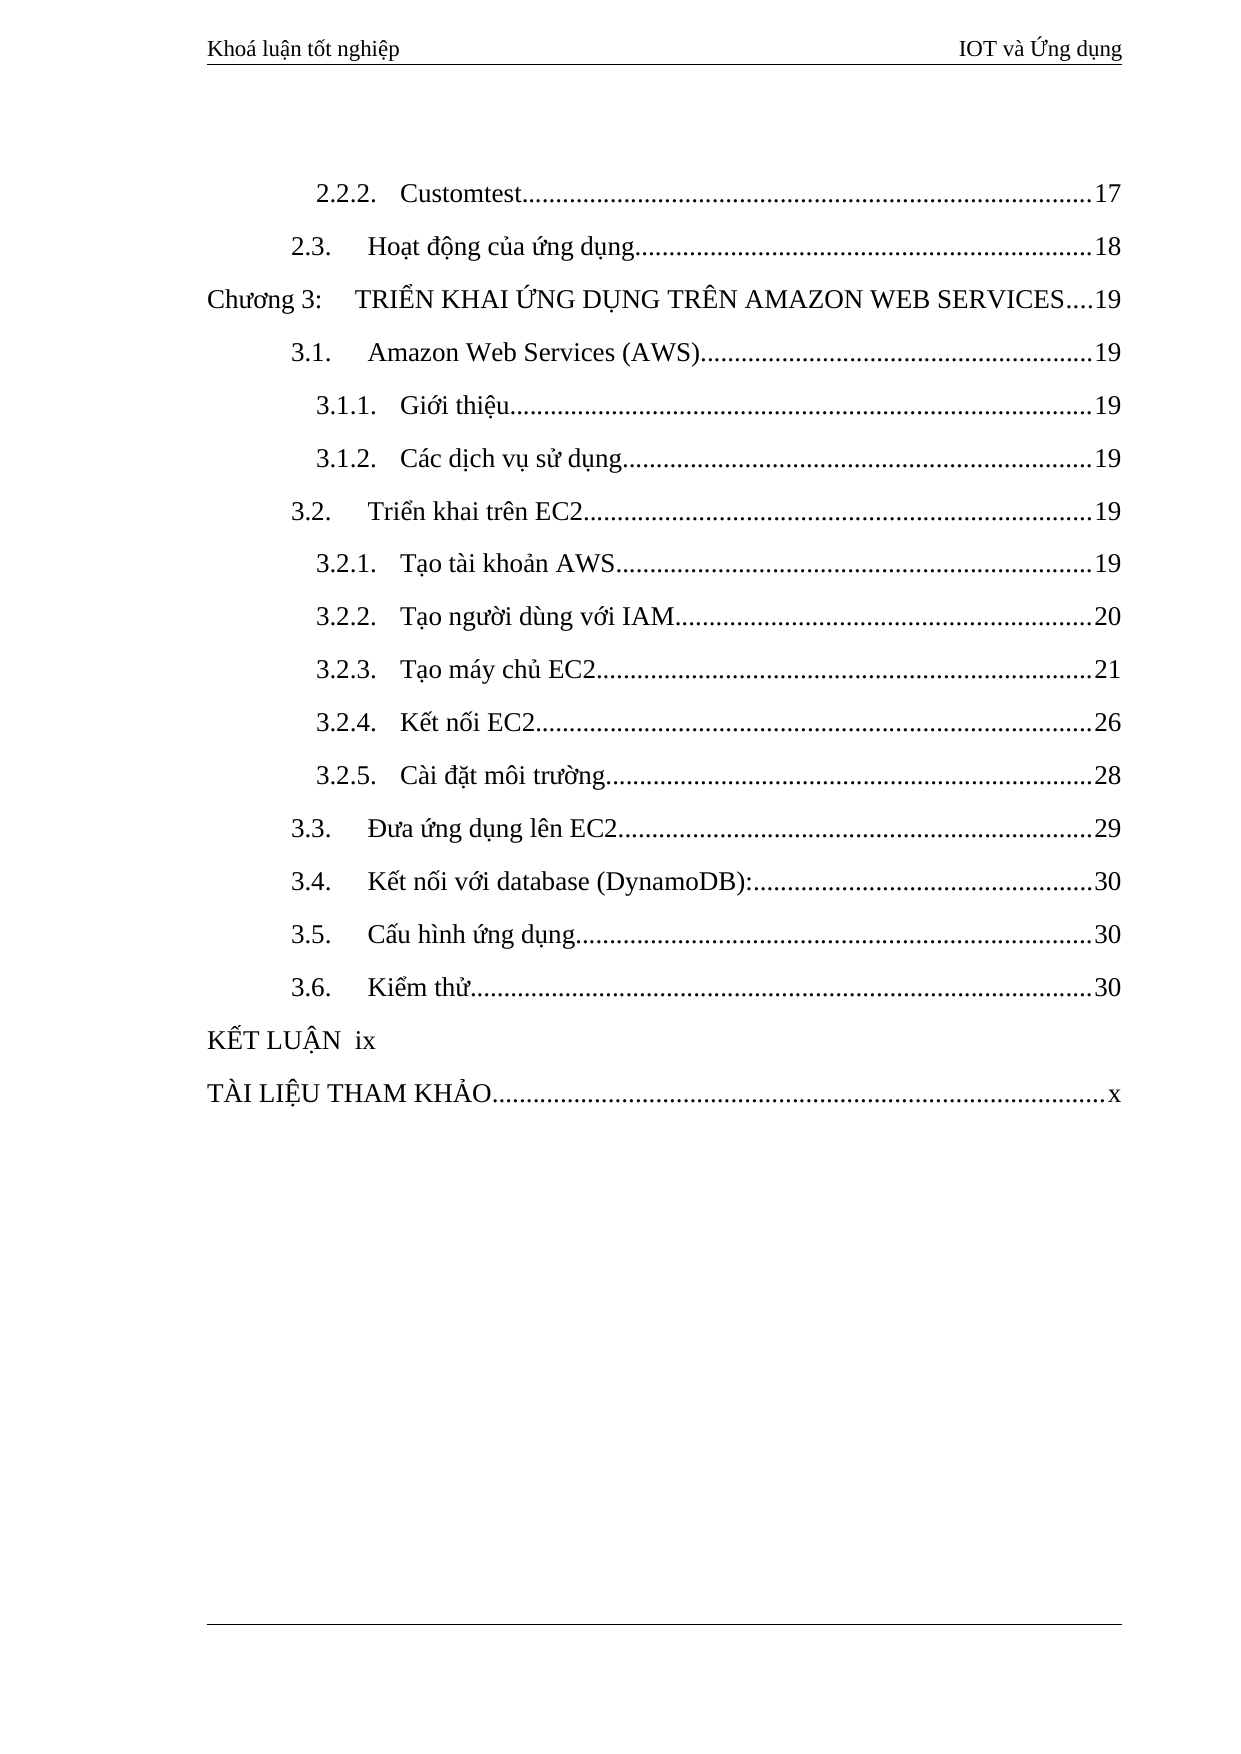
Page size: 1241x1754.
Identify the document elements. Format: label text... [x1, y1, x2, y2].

text 2.2.2. Customtest. 17 [257, 177, 1122, 208]
text 3.2.2. Tạo người dùng với IAM. 20 [257, 601, 1122, 632]
text 3.2.4. Kết nối EC2. 26 [257, 706, 1122, 737]
text 3.2.5. Cài đặt môi trường. 28 [257, 759, 1122, 790]
text 3.2.1. Tạo tài khoản AWS. 19 [257, 548, 1122, 579]
text Chương 3: TRIỂN KHAI ỨNG DỤNG TRÊN AMAZON WEB SERVICES 19 [207, 283, 1122, 314]
text 3.6. Kiểm thử. 30 [232, 971, 1122, 1002]
text 3.5. Cấu hình ứng dụng. 30 [232, 918, 1122, 949]
text KẾT LUẬN ix [207, 1024, 1122, 1055]
text 3.3. Đưa ứng dụng lên EC2. 29 [232, 812, 1122, 843]
text 2.3. Hoạt động của ứng dụng. 18 [232, 230, 1122, 261]
text 3.1.1. Giới thiệu. 19 [257, 389, 1122, 420]
text 3.2.3. Tạo máy chủ EC2. 21 [257, 653, 1122, 684]
text 3.2. Triển khai trên EC2. 19 [232, 495, 1122, 526]
text TÀI LIỆU THAM KHẢO x [207, 1077, 1122, 1108]
text 3.1. Amazon Web Services (AWS). 19 [232, 336, 1122, 367]
text 3.4. Kết nối với database (DynamoDB): 30 [232, 865, 1122, 896]
text 3.1.2. Các dịch vụ sử dụng. 19 [257, 442, 1122, 473]
